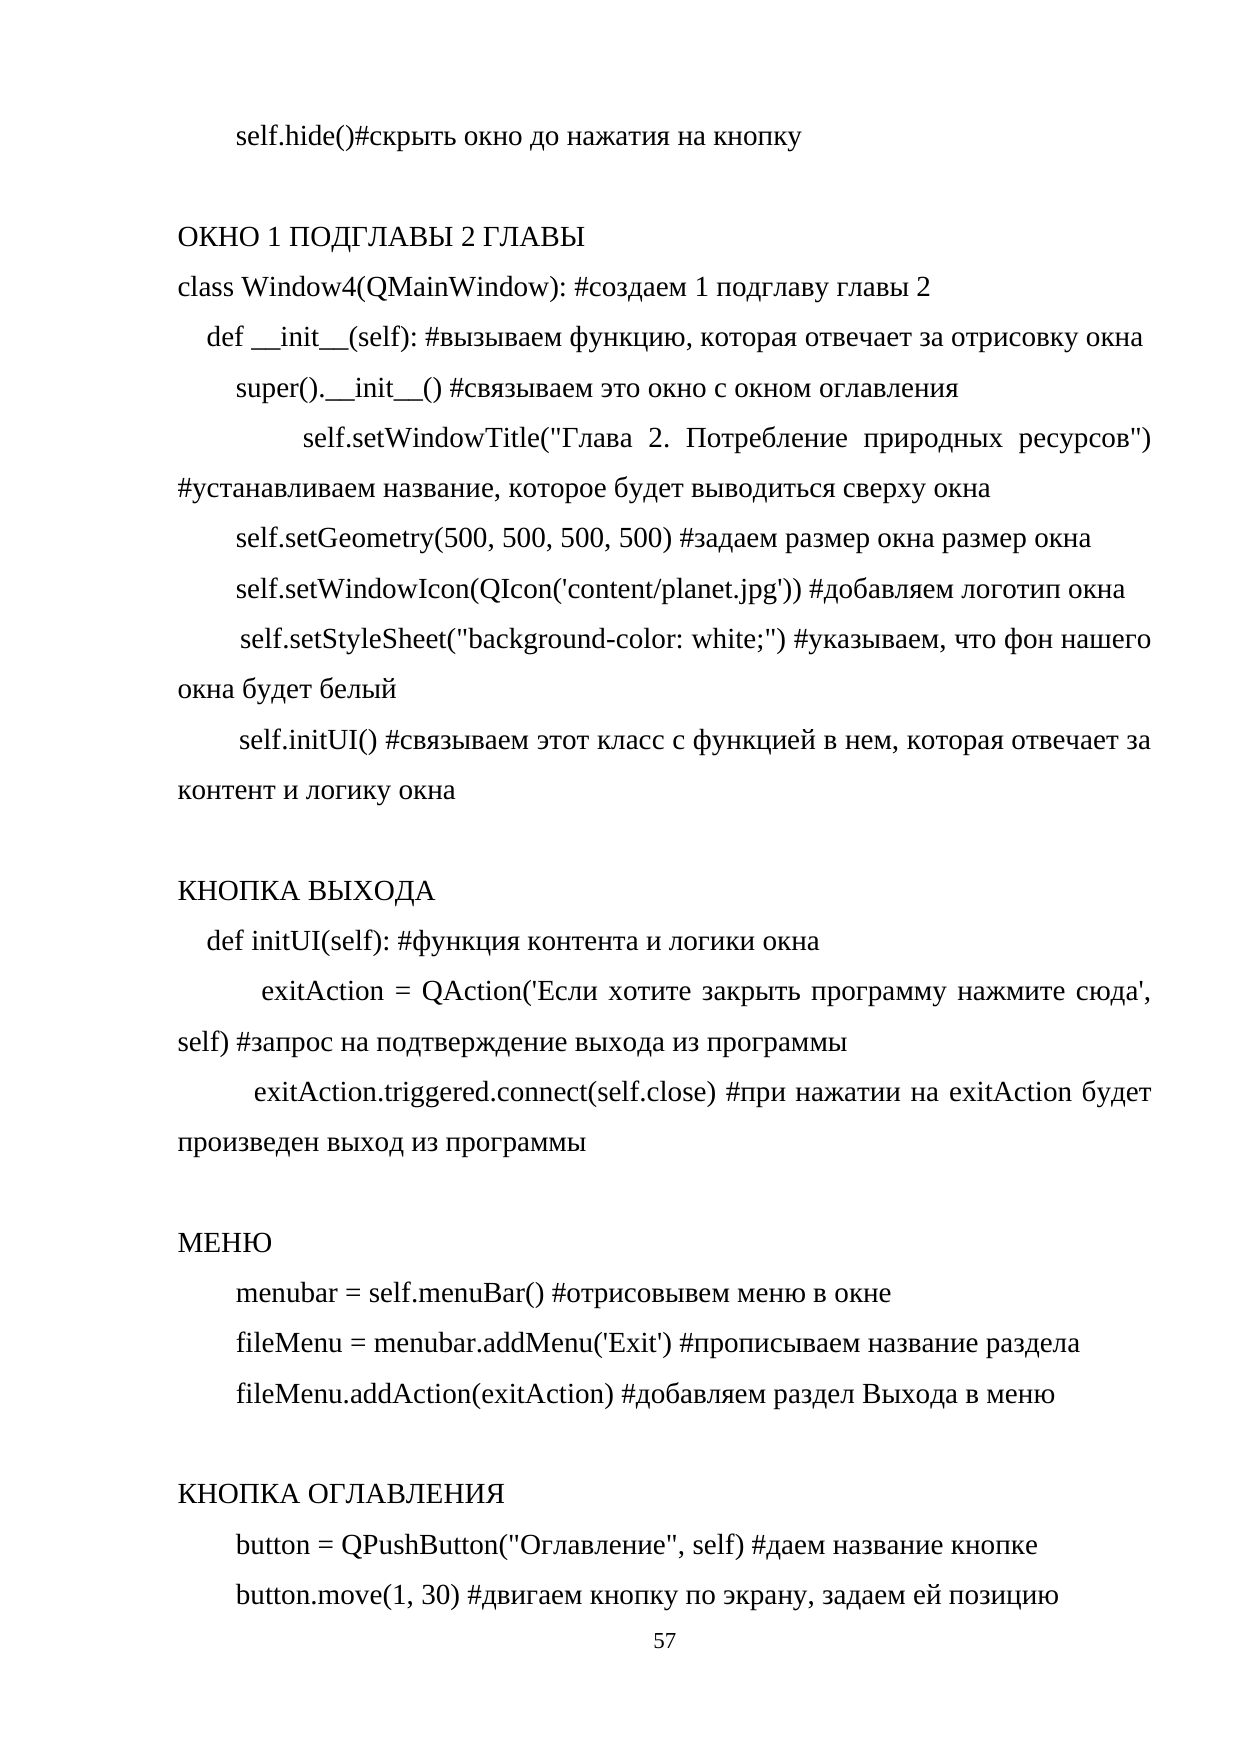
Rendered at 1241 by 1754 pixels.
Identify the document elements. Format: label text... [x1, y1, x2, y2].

text КНОПКА ОГЛАВЛЕНИЯ [177, 1477, 1152, 1510]
text self.setStyleSheet("background-color: white;") #указываем, что фон нашего окна будет белый [177, 621, 1152, 705]
text self.setWindowTitle("Глава 2. Потребление природных ресурсов") #устанавливаем название, которое будет выводиться сверху окна [177, 420, 1152, 504]
text def __init__(self): #вызываем функцию, которая отвечает за отрисовку окна [177, 319, 1152, 353]
text ОКНО 1 ПОДГЛАВЫ 2 ГЛАВЫ [177, 219, 1152, 252]
text button.move(1, 30) #двигаем кнопку по экрану, задаем ей позицию [177, 1577, 1152, 1611]
text fileMenu.addAction(exitAction) #добавляем раздел Выхода в меню [177, 1376, 1152, 1409]
text self.setWindowIcon(QIcon('content/planet.jpg')) #добавляем логотип окна [177, 571, 1152, 604]
text button = QPushButton("Оглавление", self) #даем название кнопке [177, 1527, 1152, 1560]
text def initUI(self): #функция контента и логики окна [177, 923, 1152, 957]
text МЕНЮ [177, 1225, 1152, 1258]
text exitAction.triggered.connect(self.close) #при нажатии на exitAction будет произведен выход из программы [177, 1074, 1152, 1158]
text super().__init__() #связываем это окно с окном оглавления [177, 370, 1152, 403]
text КНОПКА ВЫХОДА [177, 873, 1152, 906]
text self.setGeometry(500, 500, 500, 500) #задаем размер окна размер окна [177, 521, 1152, 554]
text self.initUI() #связываем этот класс с функцией в нем, которая отвечает за контент и логику окна [177, 722, 1152, 806]
text menubar = self.menuBar() #отрисовывем меню в окне [177, 1275, 1152, 1309]
text self.hide()#скрыть окно до нажатия на кнопку [177, 118, 1152, 152]
text class Window4(QMainWindow): #создаем 1 подглаву главы 2 [177, 269, 1152, 303]
text exitAction = QAction('Если хотите закрыть программу нажмите сюда', self) #запрос на подтверждение выхода из программы [177, 973, 1152, 1057]
text fileMenu = menubar.addMenu('Exit') #прописываем название раздела [177, 1326, 1152, 1359]
